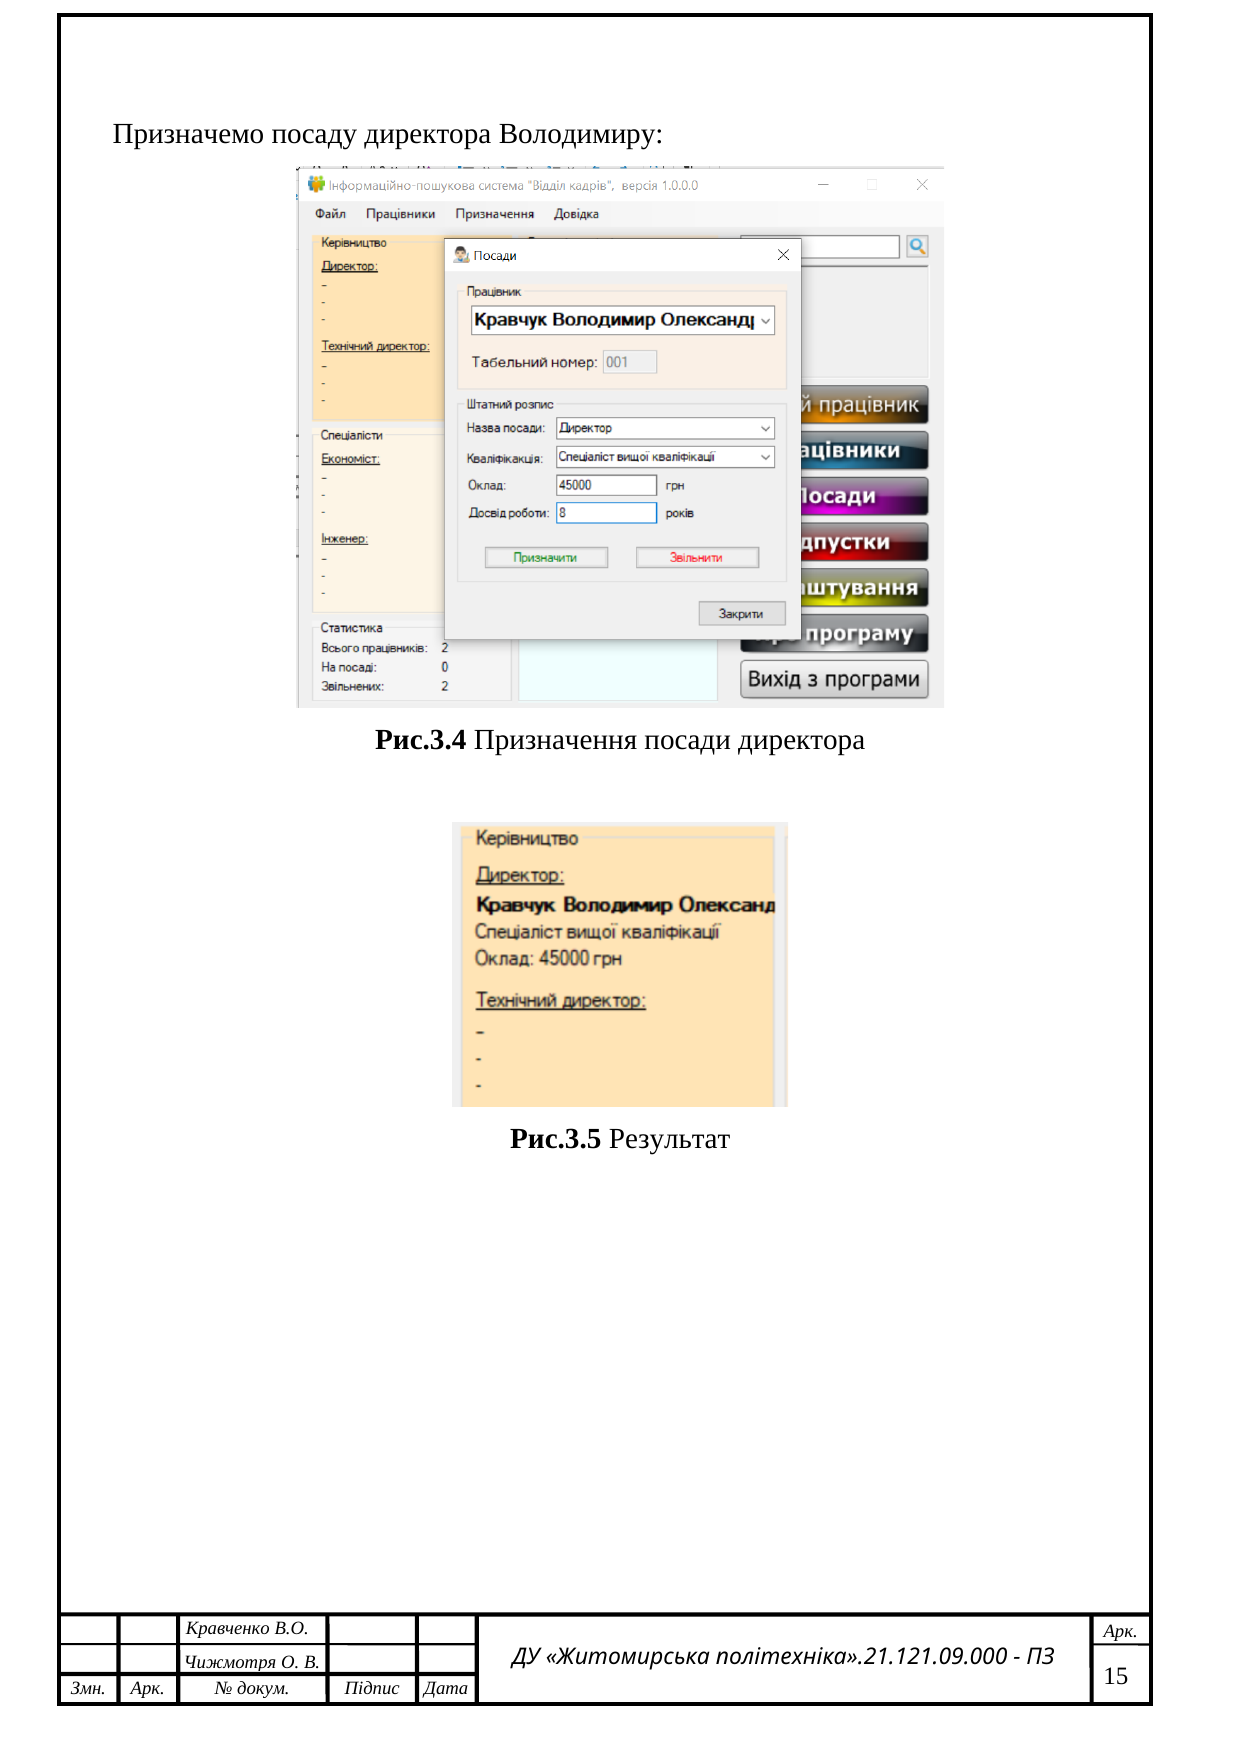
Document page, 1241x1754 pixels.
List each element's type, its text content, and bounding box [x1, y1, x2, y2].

picture [452, 822, 789, 1107]
text Рис.3.5 Результат [112, 1121, 1128, 1155]
picture [296, 166, 945, 708]
text Рис.3.4 Призначення посади директора [112, 722, 1128, 756]
text Призначемо посаду директора Володимиру: [112, 117, 1128, 150]
